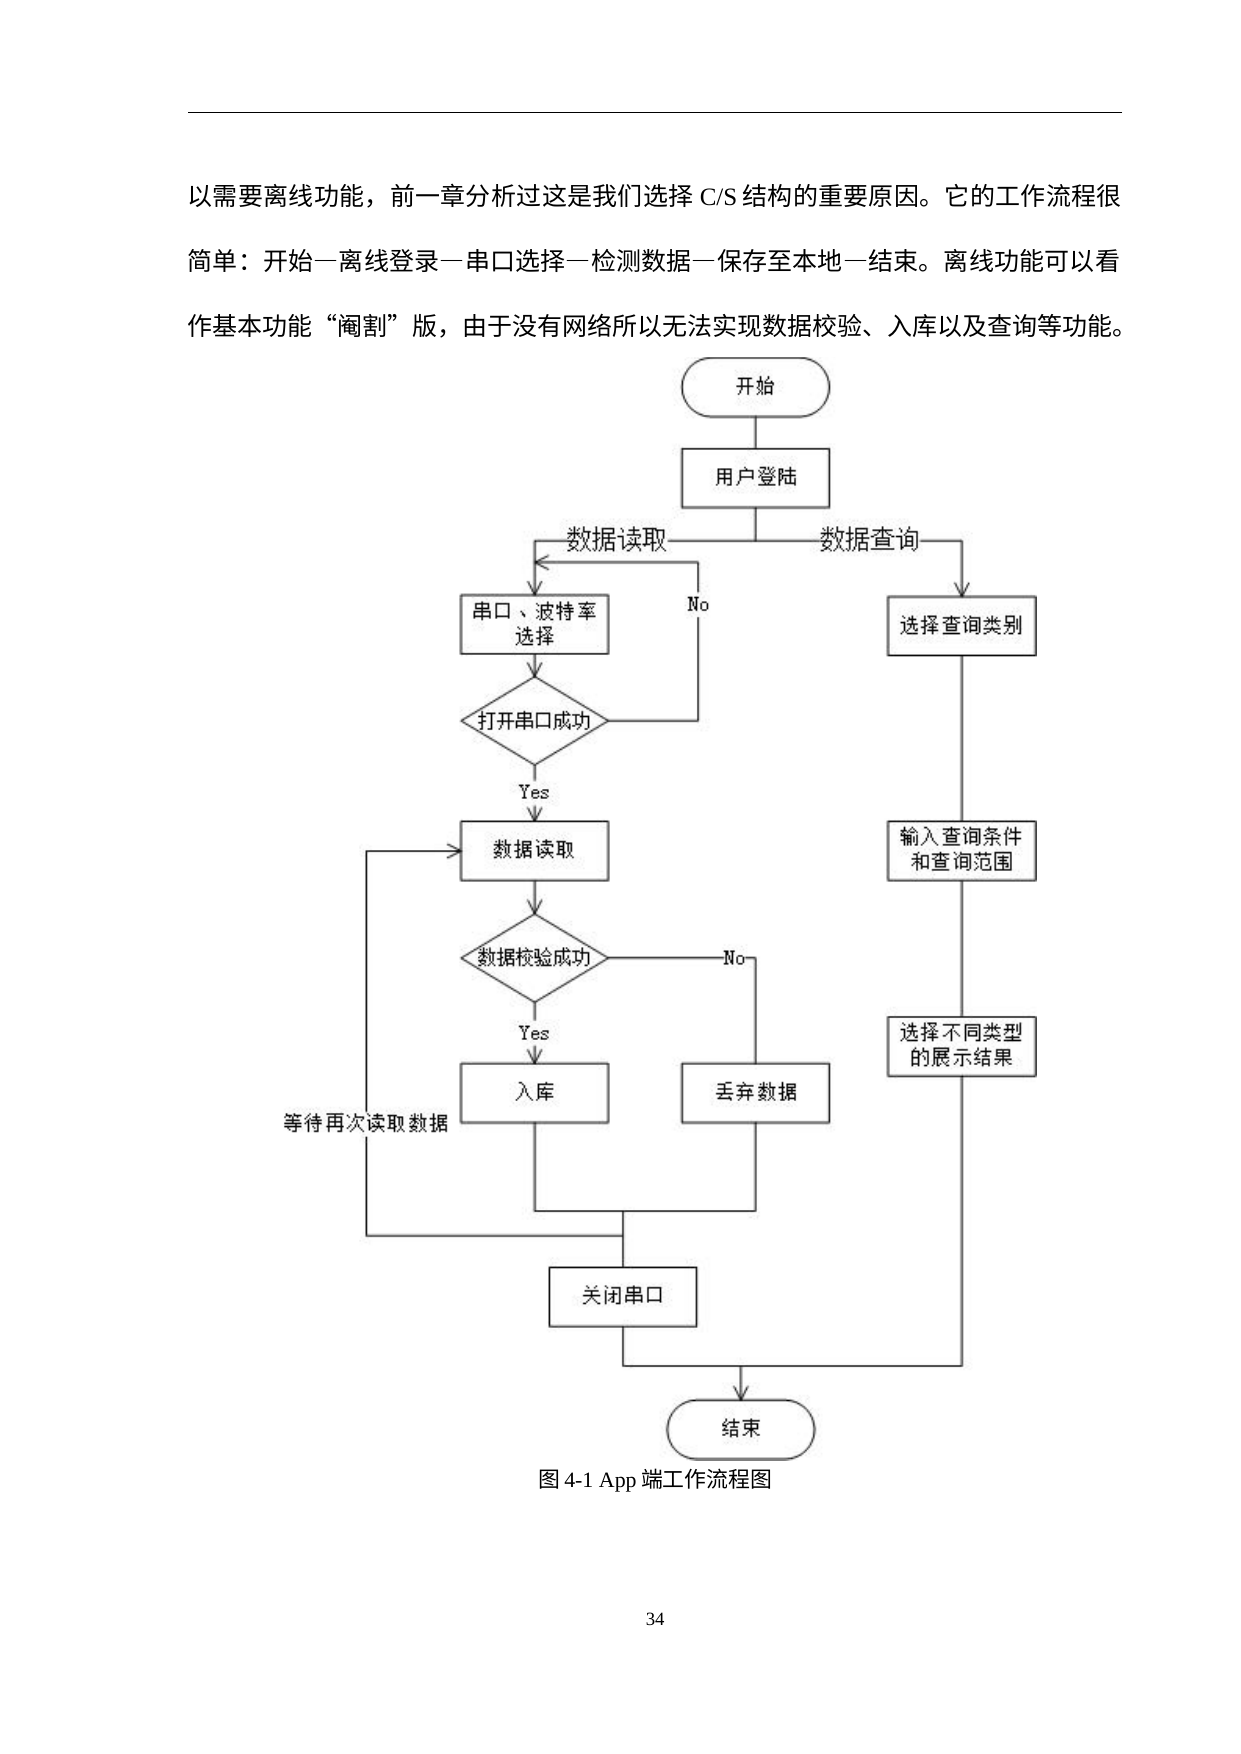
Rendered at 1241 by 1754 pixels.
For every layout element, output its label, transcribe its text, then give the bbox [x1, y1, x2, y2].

picture [272, 357, 1037, 1461]
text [187, 162, 1122, 357]
text 图4-1 App端工作流程图 [187, 1462, 1122, 1494]
